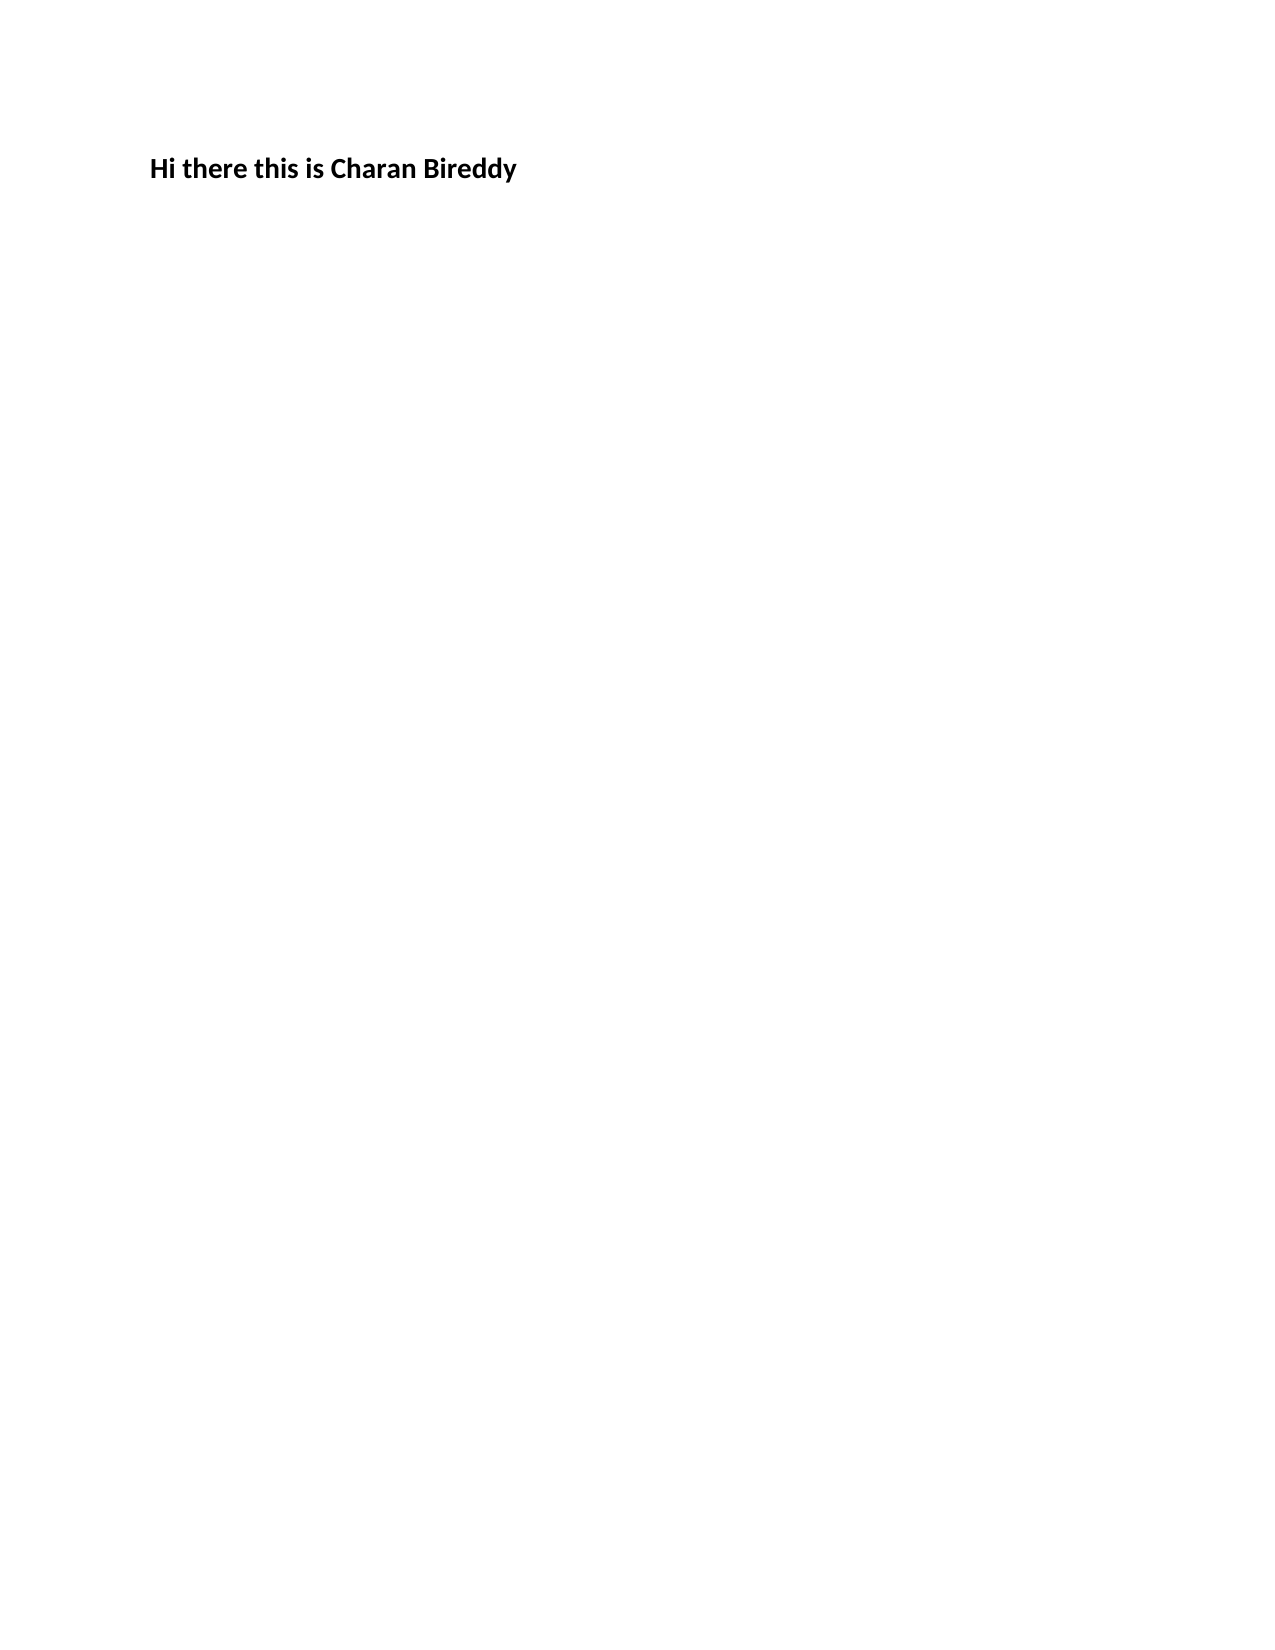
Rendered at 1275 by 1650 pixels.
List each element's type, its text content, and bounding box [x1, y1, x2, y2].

text Hi there this is Charan Bireddy [150, 150, 1125, 186]
